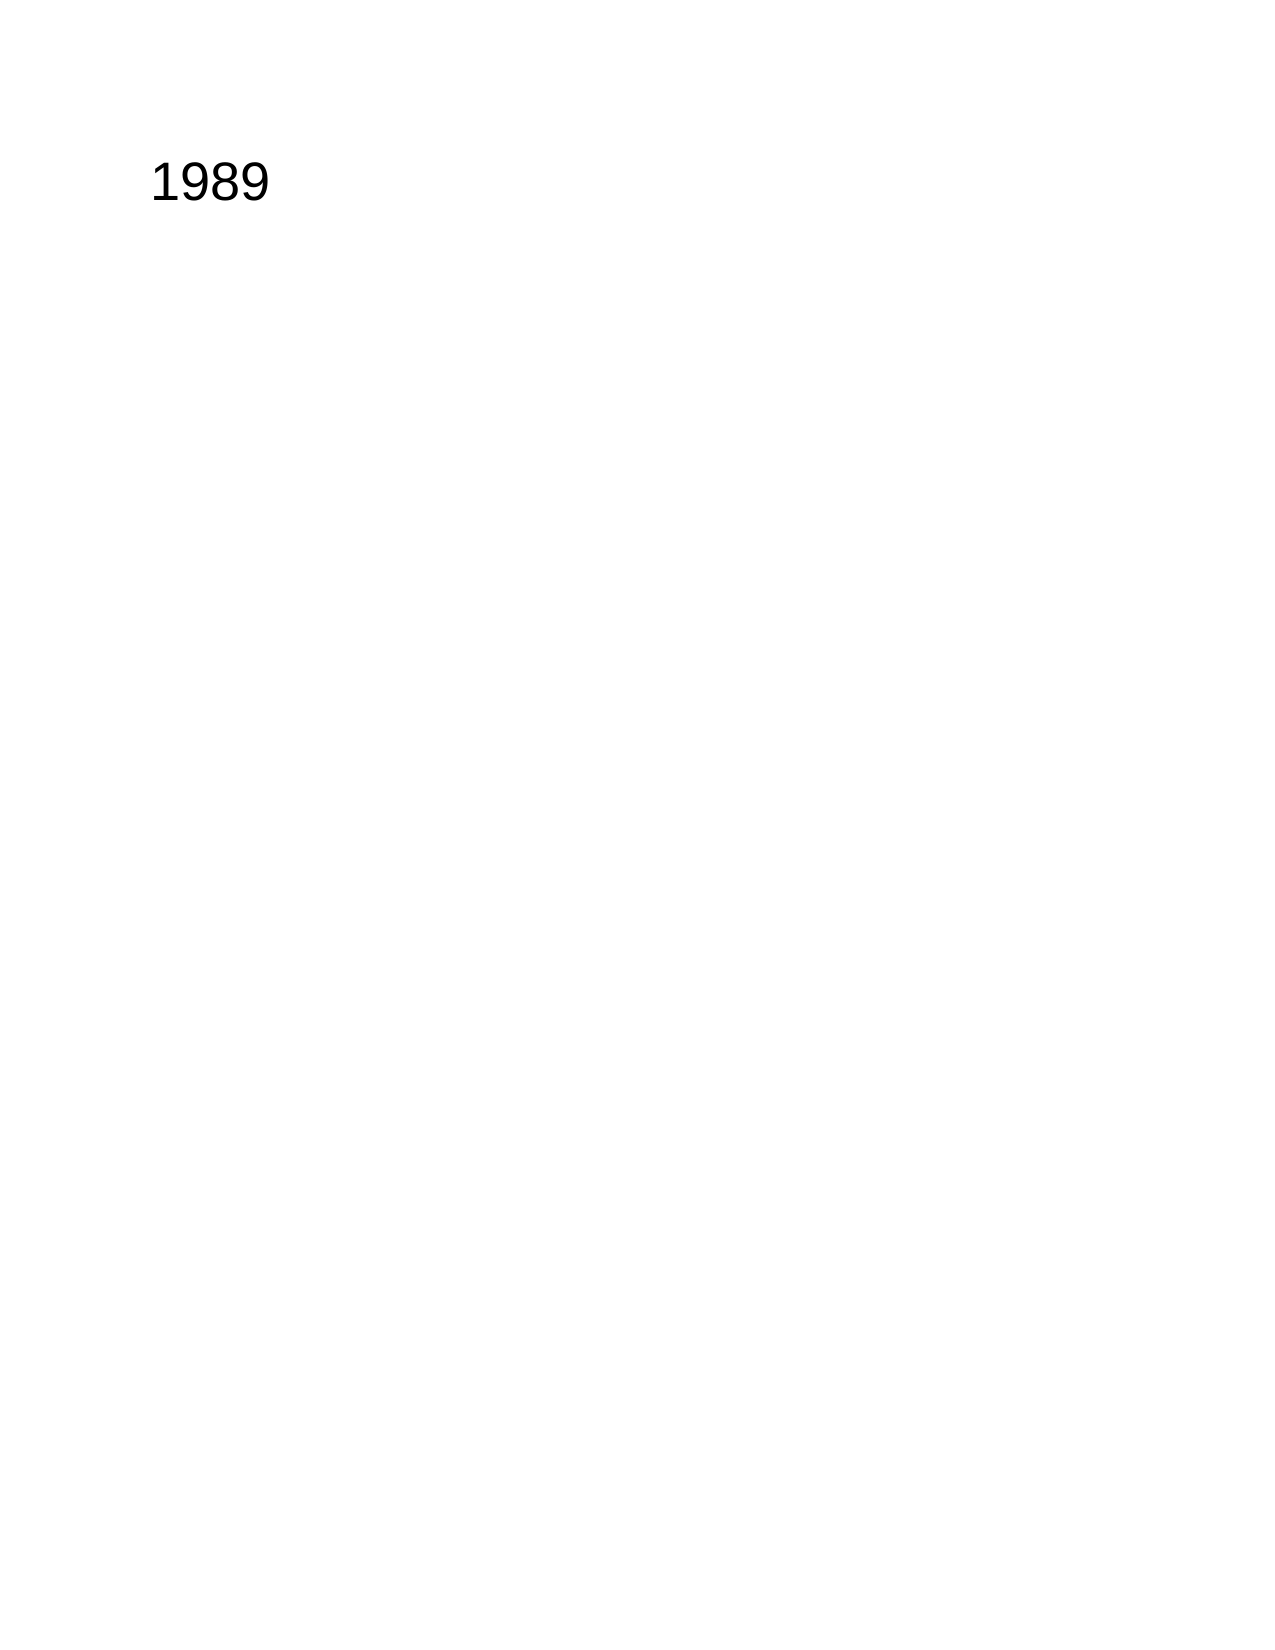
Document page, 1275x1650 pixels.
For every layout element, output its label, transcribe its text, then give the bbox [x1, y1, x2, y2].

title 1989 [150, 150, 1125, 212]
